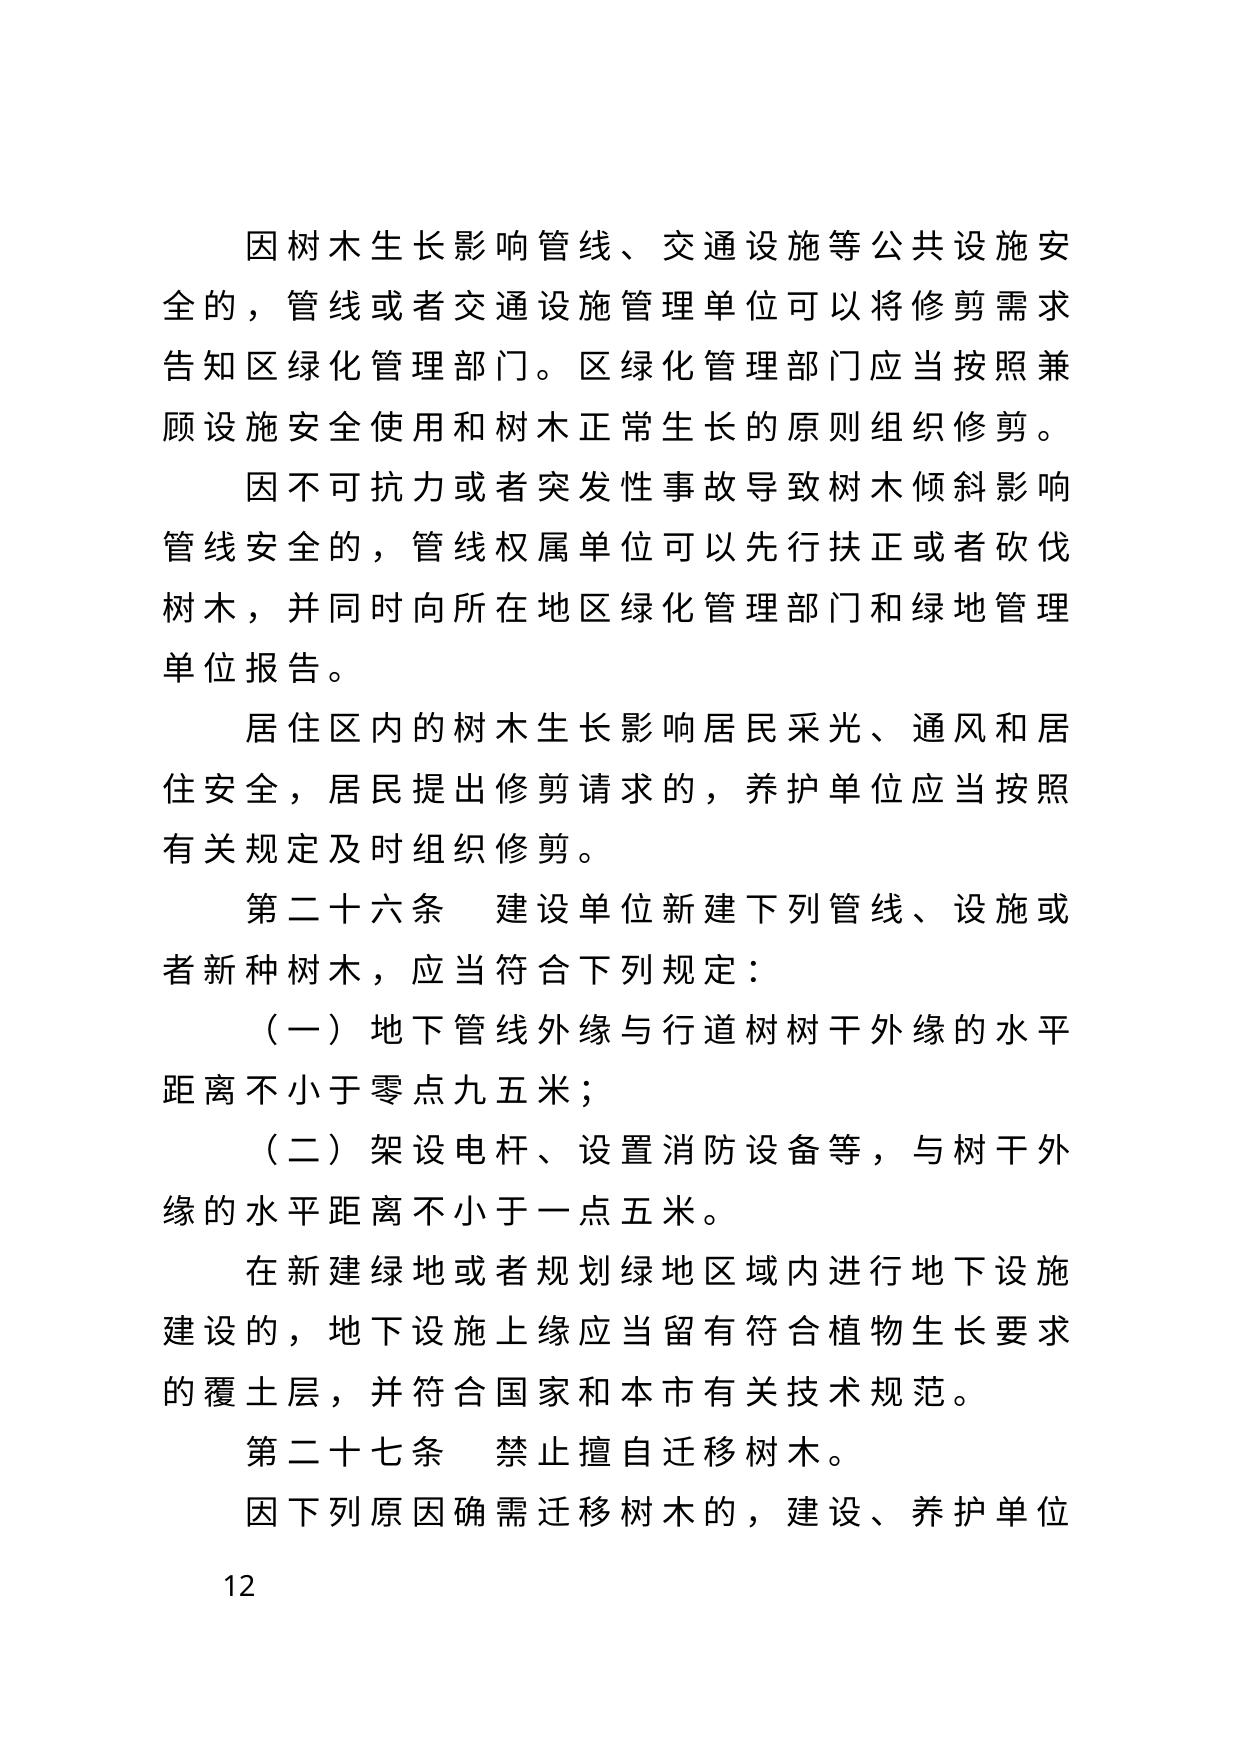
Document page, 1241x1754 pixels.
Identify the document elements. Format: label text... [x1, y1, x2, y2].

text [162, 1480, 1078, 1540]
text （一）地下管线外缘与行道树树干外缘的水平距离不小于零点九五米； [162, 998, 1078, 1118]
text （二）架设电杆、设置消防设备等，与树干外缘的水平距离不小于一点五米。 [162, 1118, 1078, 1239]
text 居住区内的树木生长影响居民采光、通风和居住安全，居民提出修剪请求的，养护单位应当按照有关规定及时组织修剪。 [162, 696, 1078, 877]
text 第二十七条 禁止擅自迁移树木。 [162, 1420, 1078, 1480]
text 在新建绿地或者规划绿地区域内进行地下设施建设的，地下设施上缘应当留有符合植物生长要求的覆土层，并符合国家和本市有关技术规范。 [162, 1239, 1078, 1420]
text 因树木生长影响管线、交通设施等公共设施安全的，管线或者交通设施管理单位可以将修剪需求告知区绿化管理部门。区绿化管理部门应当按照兼顾设施安全使用和树木正常生长的原则组织修剪。 [162, 213, 1078, 455]
text 因不可抗力或者突发性事故导致树木倾斜影响管线安全的，管线权属单位可以先行扶正或者砍伐树木，并同时向所在地区绿化管理部门和绿地管理单位报告。 [162, 455, 1078, 696]
text 第二十六条 建设单位新建下列管线、设施或者新种树木，应当符合下列规定： [162, 877, 1078, 998]
